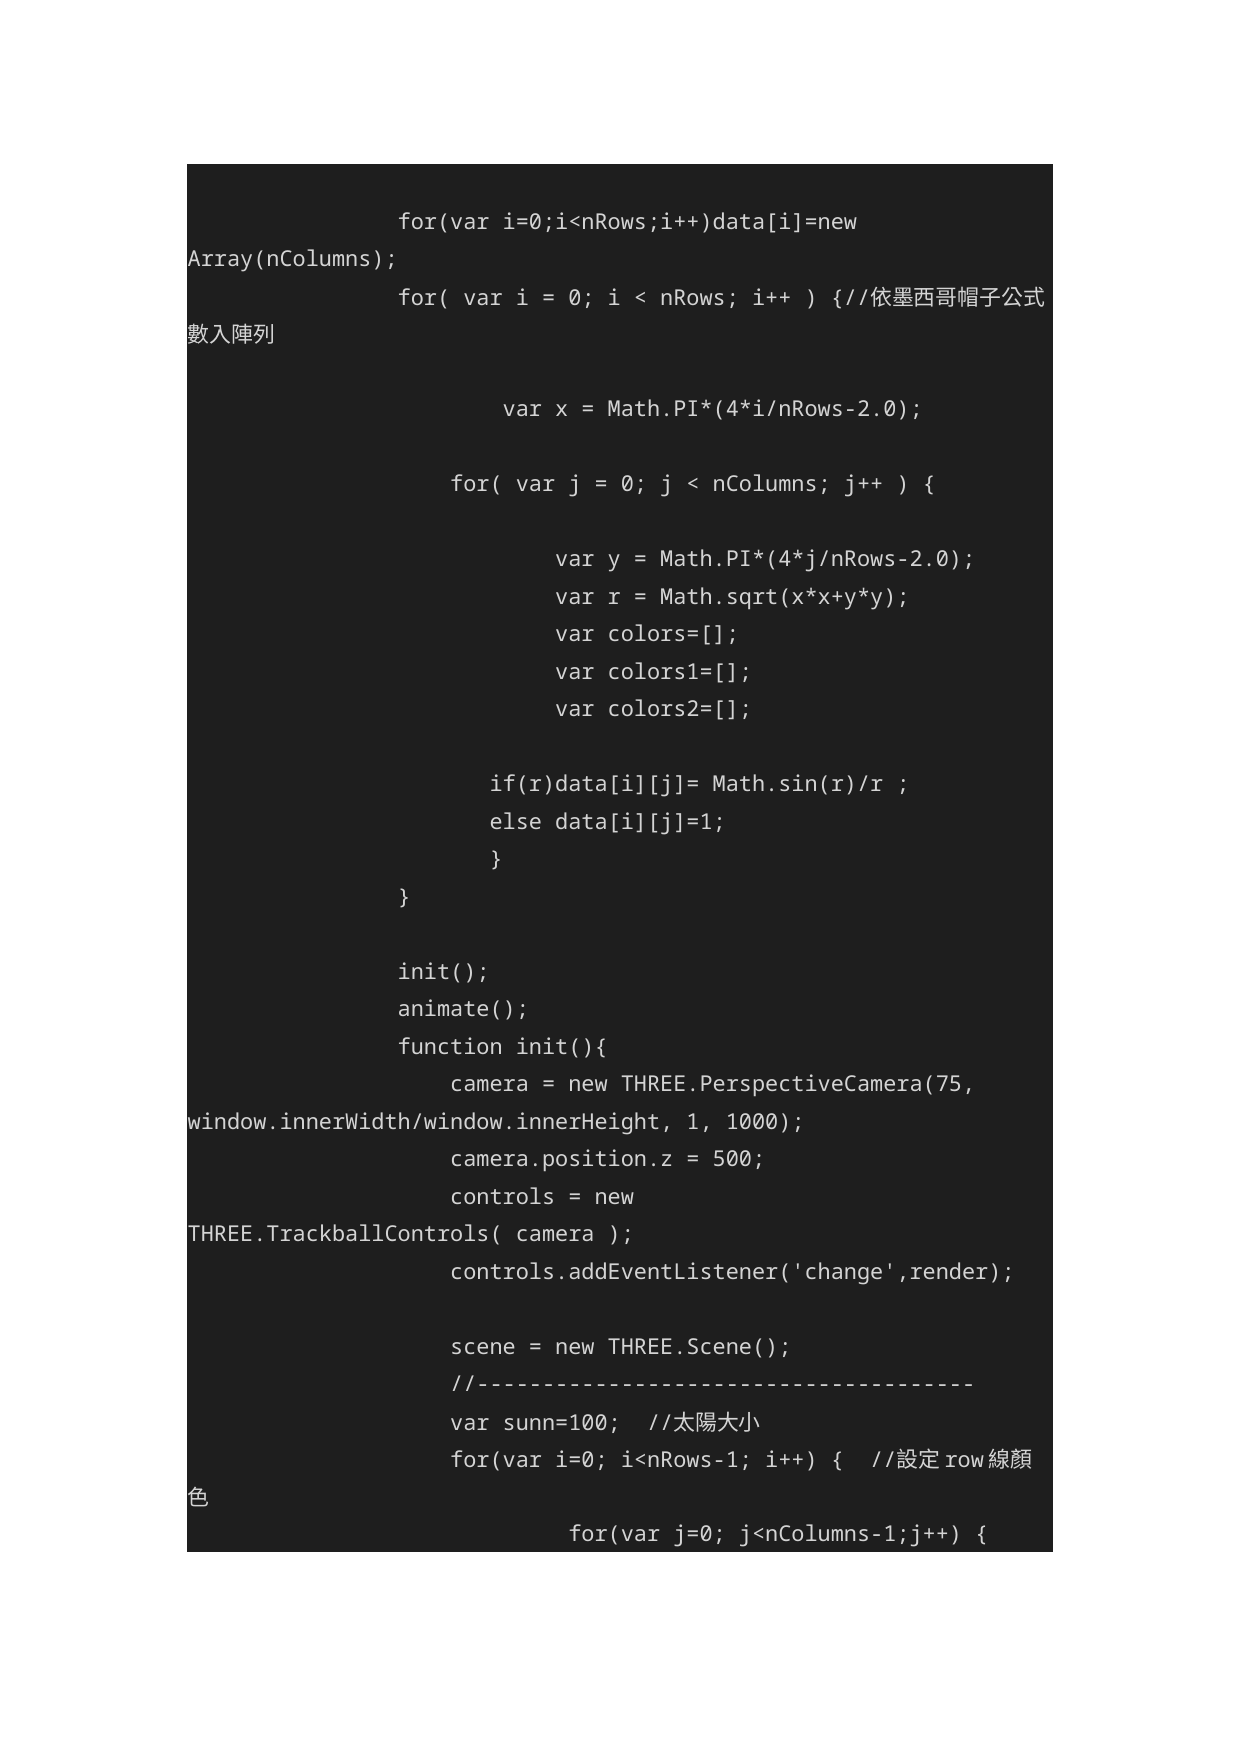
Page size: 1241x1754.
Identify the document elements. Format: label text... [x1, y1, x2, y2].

text controls = new THREE.TrackballControls( camera ); [187, 1177, 1053, 1252]
text var x = Math.PI*(4*i/nRows-2.0); [187, 389, 1053, 427]
text var y = Math.PI*(4*j/nRows-2.0); [187, 539, 1053, 577]
text for(var j=0; j<nColumns-1;j++) { [187, 1514, 1053, 1552]
text if(r)data[i][j]= Math.sin(r)/r ; [187, 764, 1053, 802]
text init(); [187, 952, 1053, 989]
text for( var j = 0; j < nColumns; j++ ) { [187, 464, 1053, 502]
text function init(){ [187, 1027, 1053, 1064]
text var colors2=[]; [187, 689, 1053, 727]
text camera.position.z = 500; [187, 1139, 1053, 1177]
text for(var i=0; i<nRows-1; i++) { //設定row線顏色 [187, 1439, 1053, 1514]
text } [187, 839, 1053, 877]
text for( var i = 0; i < nRows; i++ ) {//依墨西哥帽子公式數入陣列 [187, 277, 1053, 352]
text var sunn=100; //太陽大小 [187, 1402, 1053, 1439]
text for(var i=0;i<nRows;i++)data[i]=new Array(nColumns); [187, 202, 1053, 277]
text var r = Math.sqrt(x*x+y*y); [187, 577, 1053, 614]
text } [187, 877, 1053, 914]
text controls.addEventListener('change',render); [187, 1252, 1053, 1289]
text camera = new THREE.PerspectiveCamera(75, window.innerWidth/window.innerHeight, 1, 1000); [187, 1064, 1053, 1139]
text animate(); [187, 989, 1053, 1027]
text //-------------------------------------- [187, 1364, 1053, 1402]
text var colors1=[]; [187, 652, 1053, 689]
text else data[i][j]=1; [187, 802, 1053, 839]
text scene = new THREE.Scene(); [187, 1327, 1053, 1364]
text var colors=[]; [187, 614, 1053, 652]
